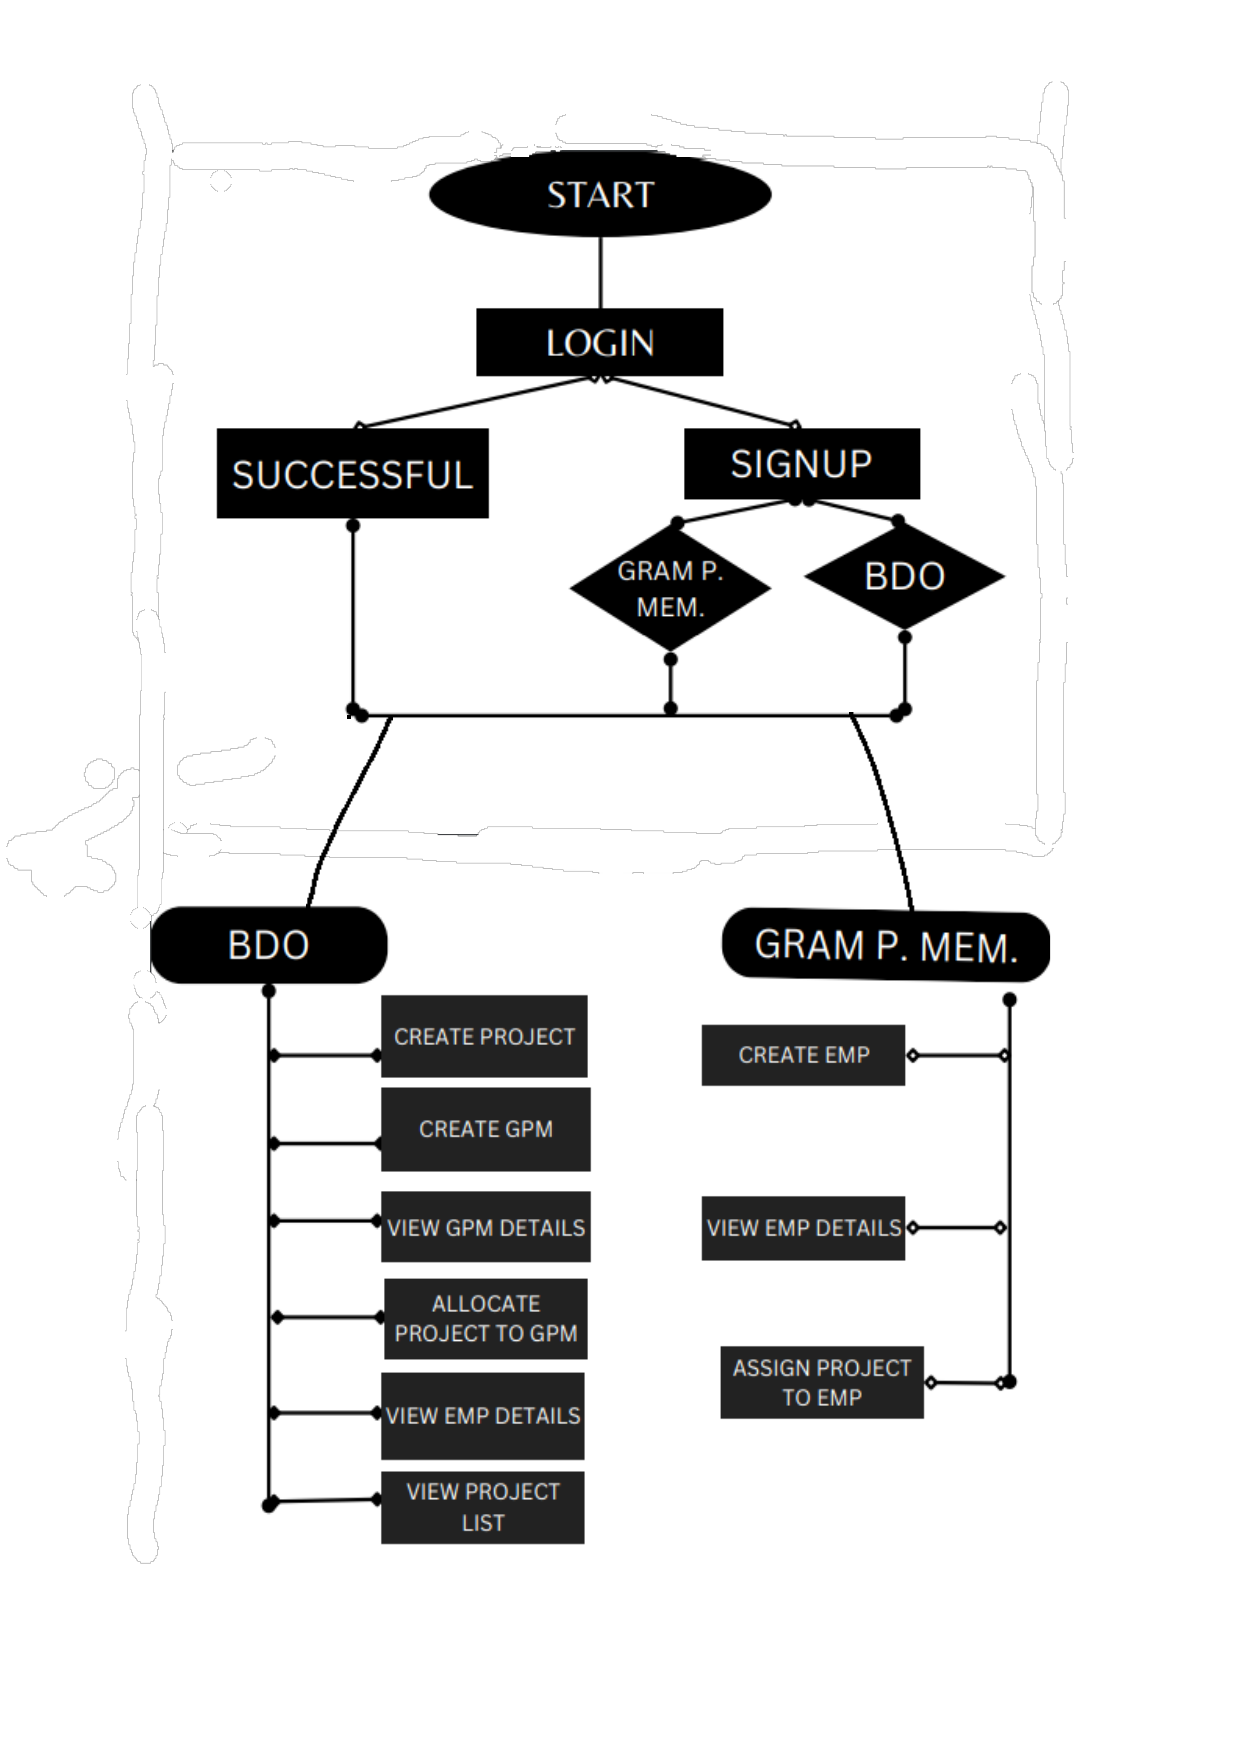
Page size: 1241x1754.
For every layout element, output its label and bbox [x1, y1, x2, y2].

picture [6, 81, 1074, 1565]
